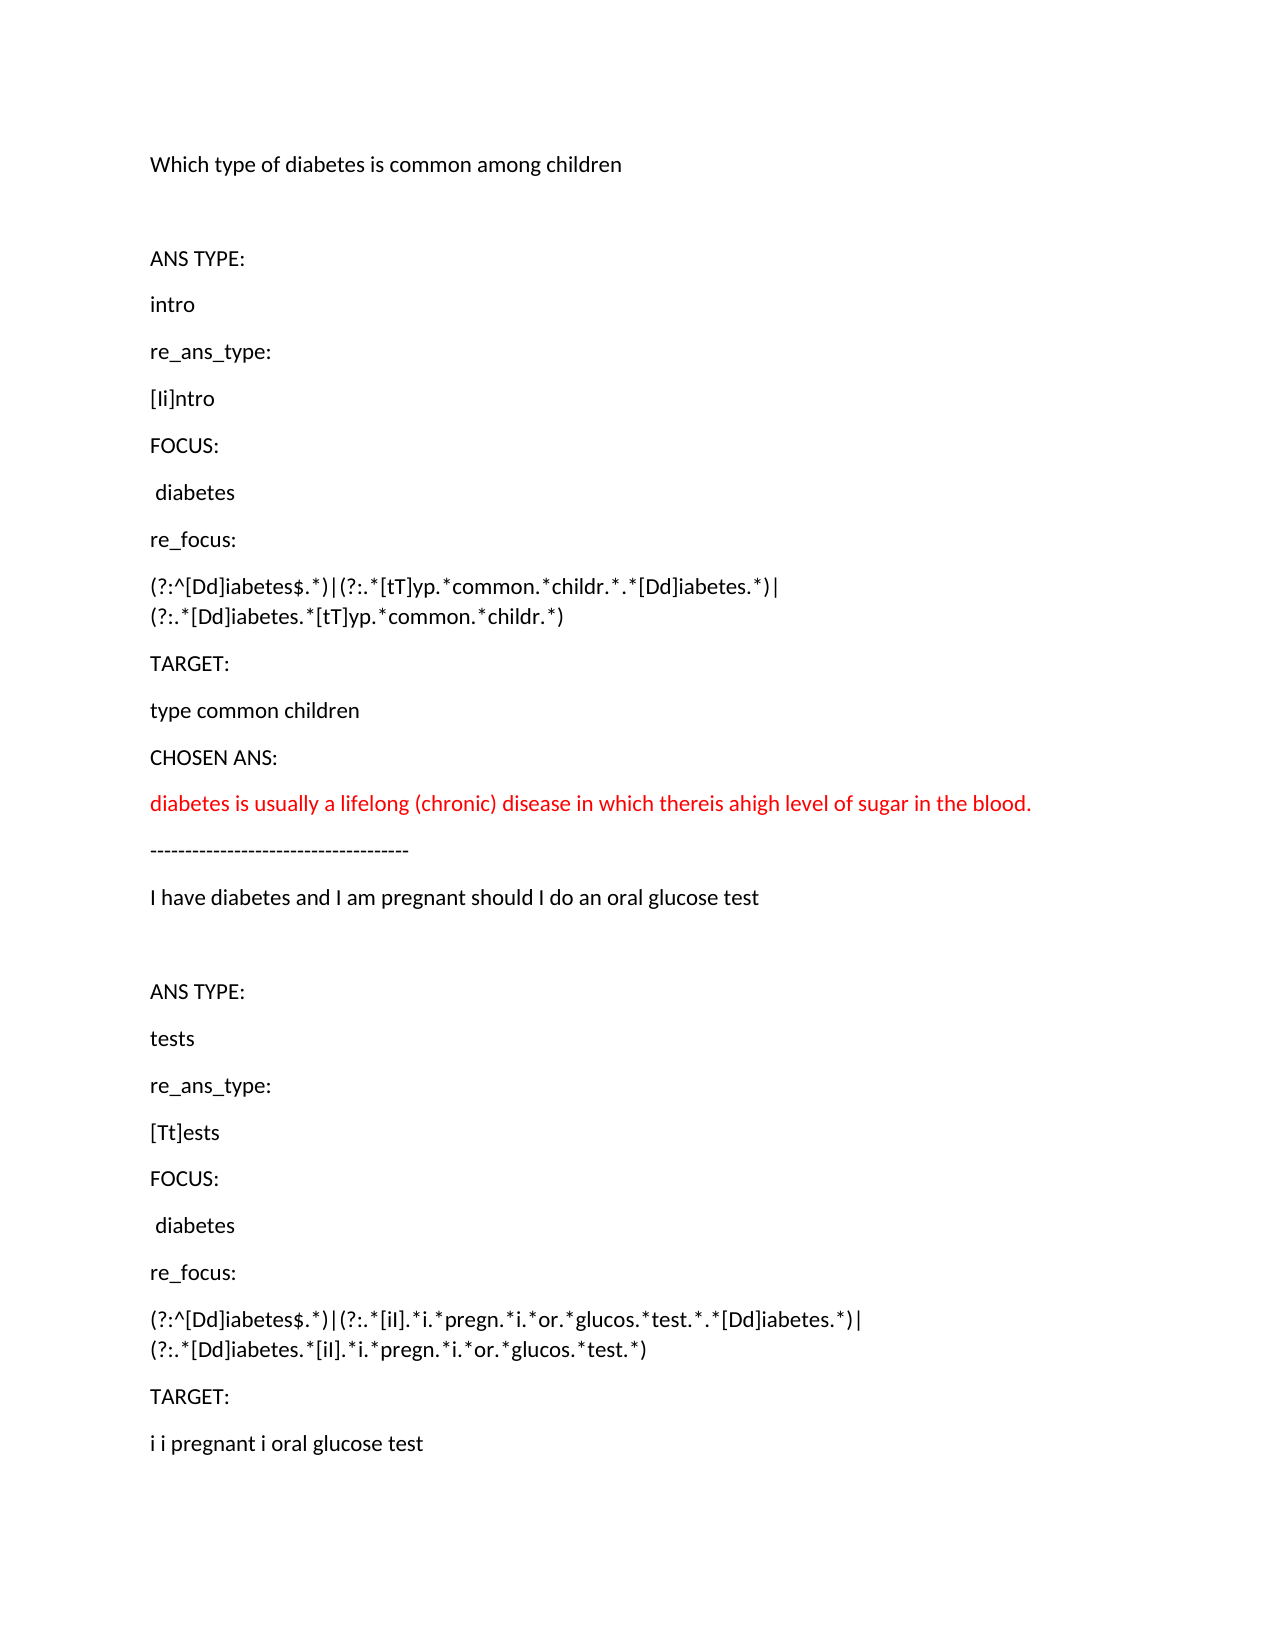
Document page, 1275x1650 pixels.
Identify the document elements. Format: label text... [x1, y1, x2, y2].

text intro [150, 291, 1125, 319]
text (?:^[Dd]iabetes$.*)|(?:.*[tT]yp.*common.*childr.*.*[Dd]iabetes.*)|(?:.*[Dd]iabetes.*[tT]yp.*common.*childr.*) [150, 572, 1125, 630]
text FOCUS: [150, 431, 1125, 459]
text [Tt]ests [150, 1118, 1125, 1146]
text diabetes is usually a lifelong (chronic) disease in which thereis ahigh level of sugar in the blood. [150, 789, 1125, 818]
text type common children [150, 696, 1125, 724]
text I have diabetes and I am pregnant should I do an oral glucose test [150, 883, 1125, 911]
text i i pregnant i oral glucose test [150, 1429, 1125, 1457]
text CHOSEN ANS: [150, 743, 1125, 771]
text re_ans_type: [150, 1071, 1125, 1099]
text ANS TYPE: [150, 244, 1125, 272]
text re_ans_type: [150, 337, 1125, 366]
text TARGET: [150, 1382, 1125, 1410]
text ANS TYPE: [150, 977, 1125, 1005]
text (?:^[Dd]iabetes$.*)|(?:.*[iI].*i.*pregn.*i.*or.*glucos.*test.*.*[Dd]iabetes.*)|(?:.*[Dd]iabetes.*[iI].*i.*pregn.*i.*or.*glucos.*test.*) [150, 1305, 1125, 1363]
text re_focus: [150, 1258, 1125, 1286]
text [Ii]ntro [150, 384, 1125, 412]
text diabetes [150, 1211, 1125, 1239]
text ------------------------------------- [150, 836, 1125, 864]
text re_focus: [150, 525, 1125, 553]
text tests [150, 1024, 1125, 1052]
text TARGET: [150, 649, 1125, 677]
text FOCUS: [150, 1164, 1125, 1193]
text diabetes [150, 478, 1125, 506]
text Which type of diabetes is common among children [150, 150, 1125, 178]
